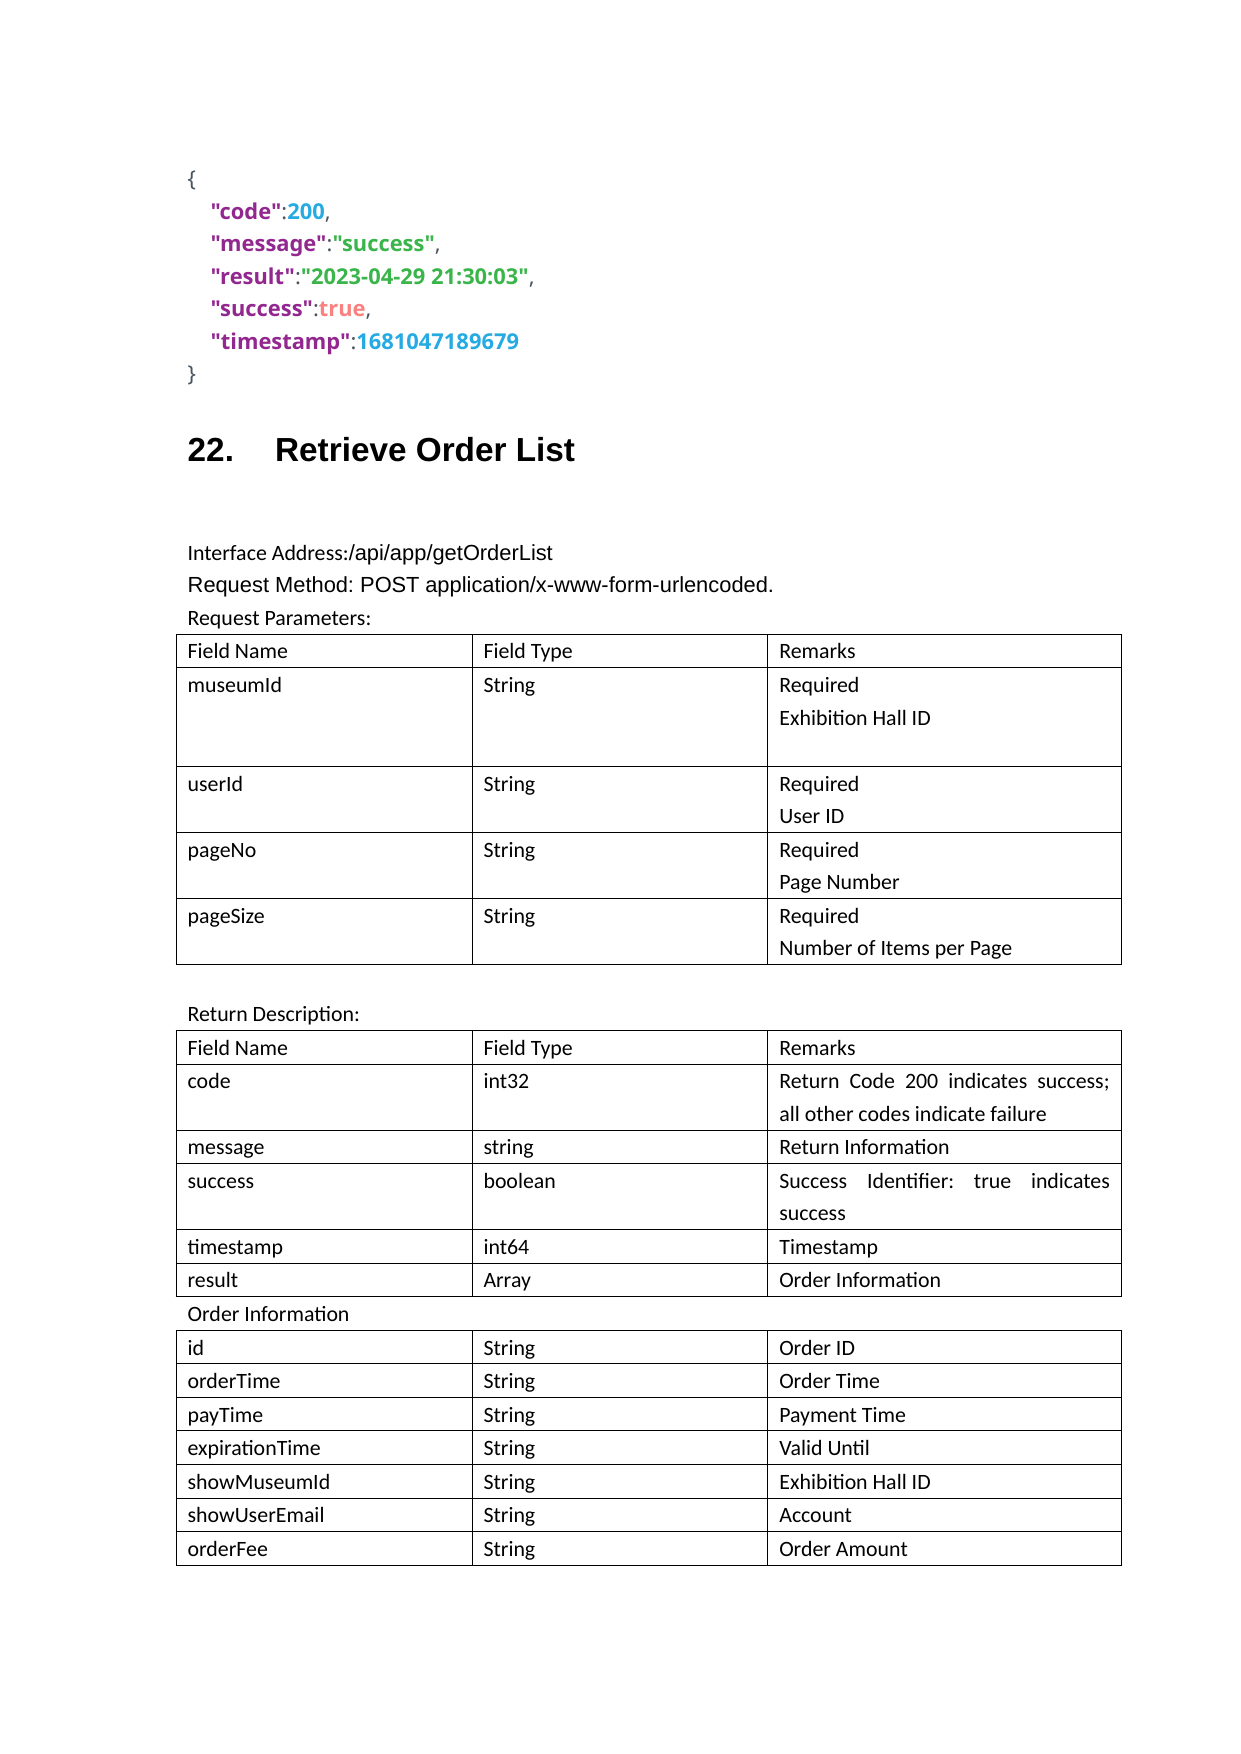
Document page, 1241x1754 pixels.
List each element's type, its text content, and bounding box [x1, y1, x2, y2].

table_cell boolean [473, 1164, 767, 1229]
text { "code":200, "message":"success", "result":"2023-04-29 21:30:03", "success":true, "timestamp":1681047189679 } [187, 162, 1053, 389]
table_cell showMuseumId [177, 1465, 472, 1497]
table_cell Required Number of Items per Page [768, 899, 1121, 964]
table_cell Order Information [768, 1264, 1121, 1296]
table_cell String [473, 833, 767, 898]
table_cell result [177, 1264, 472, 1296]
table_header Remarks [768, 1031, 1121, 1063]
table_cell Array [473, 1264, 767, 1296]
table_cell pageSize [177, 899, 472, 964]
table_cell Return Code 200 indicates success; all other codes indicate failure [768, 1065, 1121, 1129]
table_cell Required Page Number [768, 833, 1121, 898]
table_cell expirationTime [177, 1431, 472, 1464]
table_cell String [473, 1465, 767, 1497]
table_cell Order Time [768, 1364, 1121, 1397]
table_cell orderFee [177, 1532, 472, 1564]
table_header id [177, 1331, 472, 1363]
table_cell museumId [177, 668, 472, 766]
table_cell orderTime [177, 1364, 472, 1397]
table_cell String [473, 899, 767, 964]
table_header Field Name [177, 1031, 472, 1063]
table_cell timestamp [177, 1230, 472, 1263]
table_cell success [177, 1164, 472, 1229]
text Request Method: POST application/x-www-form-urlencoded. [187, 569, 1053, 601]
table_cell Exhibition Hall ID [768, 1465, 1121, 1497]
table_cell Valid Until [768, 1431, 1121, 1464]
table_cell String [473, 1499, 767, 1531]
table_cell Success Identifier: true indicates success [768, 1164, 1121, 1229]
subtitle Retrieve Order List [187, 417, 1053, 482]
table_cell Order Amount [768, 1532, 1121, 1564]
table_cell userId [177, 767, 472, 832]
table_header String [473, 1331, 767, 1363]
table_cell int64 [473, 1230, 767, 1263]
table_cell String [473, 1431, 767, 1464]
table_cell showUserEmail [177, 1499, 472, 1531]
table_cell message [177, 1131, 472, 1163]
table_header Remarks [768, 635, 1121, 667]
text Order Information [187, 1297, 1053, 1330]
text Request Parameters: [187, 601, 1053, 634]
text Interface Address:/api/app/getOrderList [187, 536, 1053, 569]
table_cell code [177, 1065, 472, 1129]
table_cell pageNo [177, 833, 472, 898]
table_cell Payment Time [768, 1398, 1121, 1430]
text Return Description: [187, 997, 1053, 1030]
table_header Field Type [473, 635, 767, 667]
table_cell Required Exhibition Hall ID [768, 668, 1121, 766]
table_cell String [473, 1364, 767, 1397]
table_header Field Type [473, 1031, 767, 1063]
table_cell String [473, 1532, 767, 1564]
table_cell payTime [177, 1398, 472, 1430]
table_header Field Name [177, 635, 472, 667]
table_cell String [473, 1398, 767, 1430]
table_header Order ID [768, 1331, 1121, 1363]
table_cell Timestamp [768, 1230, 1121, 1263]
table_cell Required User ID [768, 767, 1121, 832]
table_cell String [473, 668, 767, 766]
table_cell int32 [473, 1065, 767, 1129]
table_cell String [473, 767, 767, 832]
table_cell Return Information [768, 1131, 1121, 1163]
table_cell string [473, 1131, 767, 1163]
table_cell Account [768, 1499, 1121, 1531]
